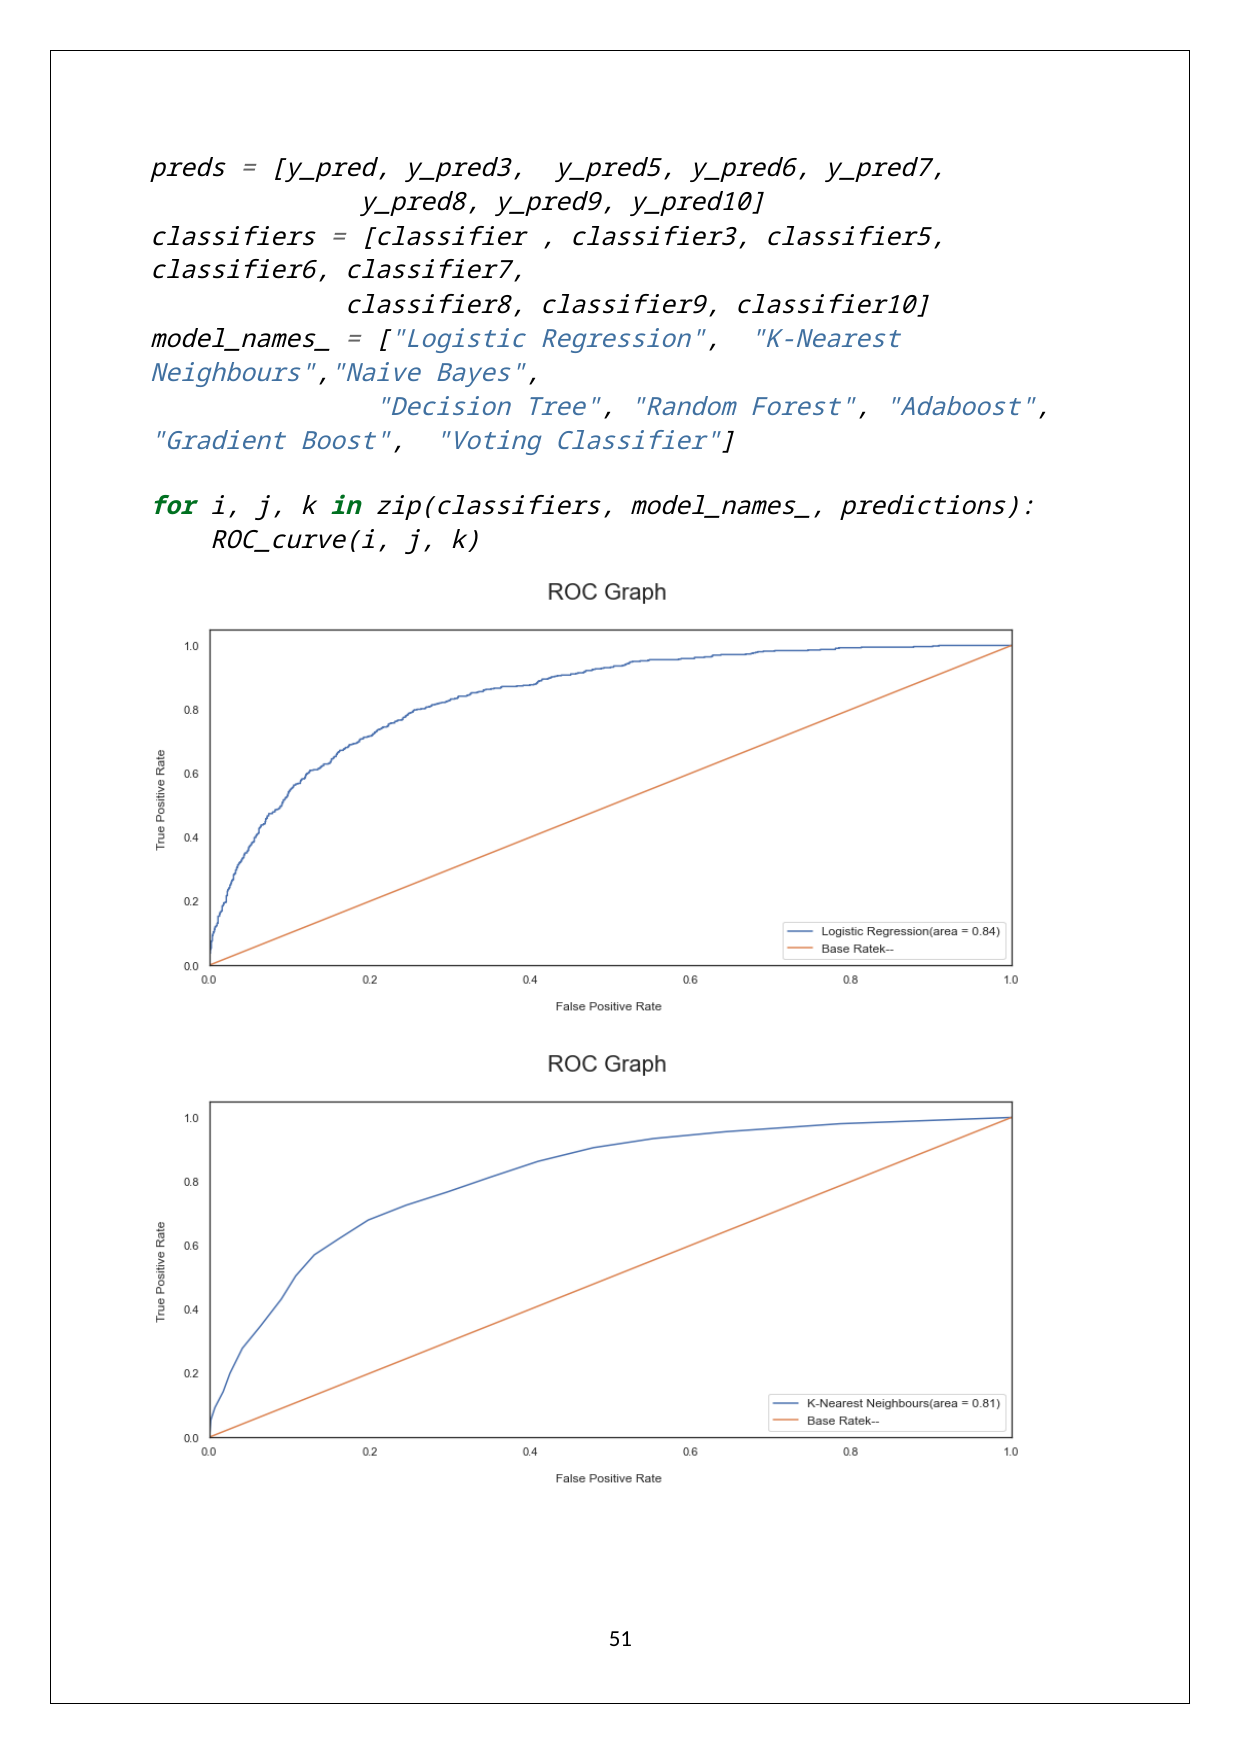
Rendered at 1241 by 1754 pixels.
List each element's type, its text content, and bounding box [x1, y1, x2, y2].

text preds = [y_pred, y_pred3, y_pred5, y_pred6, y_pred7, y_pred8, y_pred9, y_pred10] classifiers = [classifier , classifier3, classifier5, classifier6, classifier7, classifier8, classifier9, classifier10] model_names_ = ["Logistic Regression", "K-Nearest Neighbours","Naive Bayes", "Decision Tree", "Random Forest", "Adaboost", "Gradient Boost", "Voting Classifier"] for i, j, k in zip(classifiers, model_names_, predictions): ROC_curve(i, j, k) [150, 150, 1090, 556]
picture [150, 576, 1025, 1031]
picture [150, 1048, 1025, 1503]
